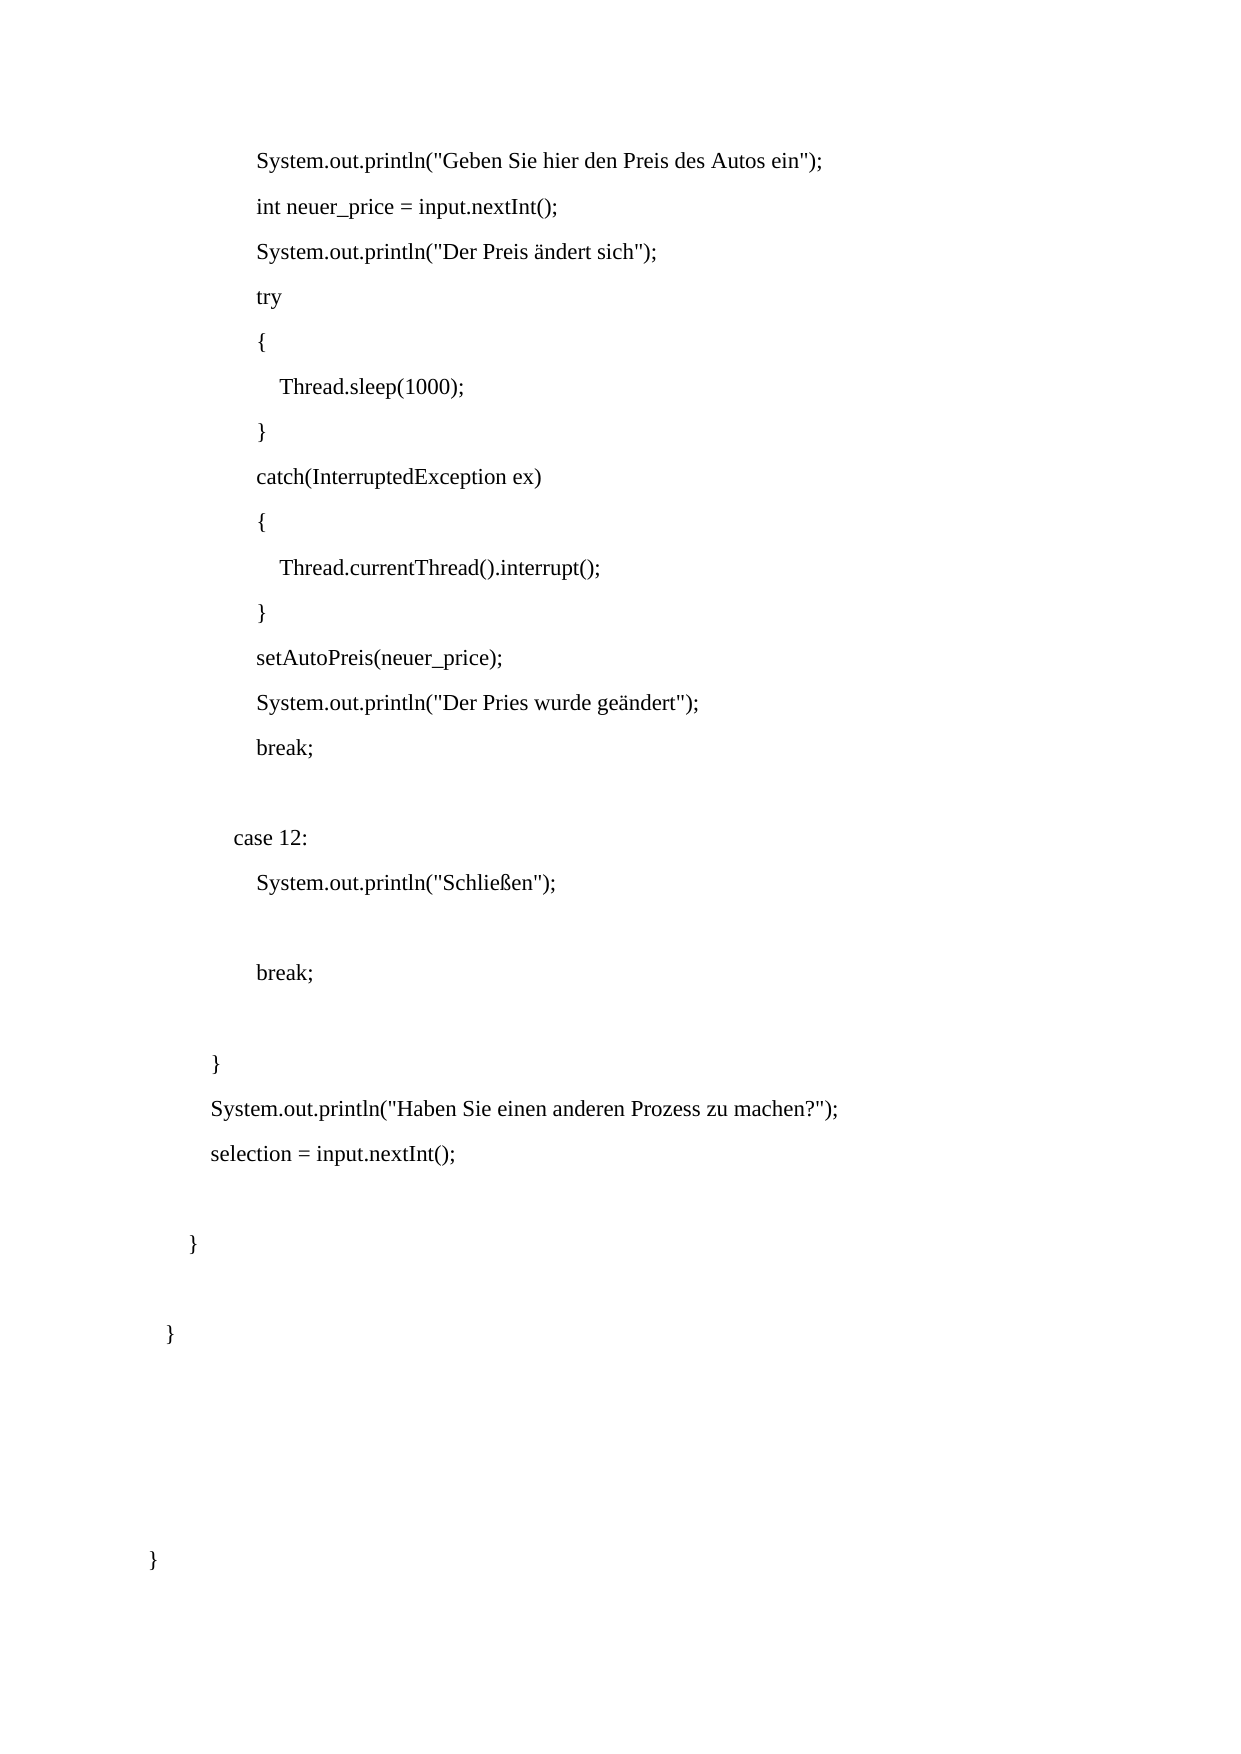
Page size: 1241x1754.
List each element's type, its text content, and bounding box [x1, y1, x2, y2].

text System.out.println("Geben Sie hier den Preis des Autos ein"); [148, 148, 1093, 174]
text } [148, 1230, 1093, 1256]
text System.out.println("Der Preis ändert sich"); [148, 238, 1093, 264]
text selection = input.nextInt(); [148, 1140, 1093, 1166]
text setAutoPreis(neuer_price); [148, 644, 1093, 670]
text Thread.currentThread().interrupt(); [148, 553, 1093, 580]
text } [148, 1320, 1093, 1347]
text } [148, 1546, 1093, 1572]
text } [148, 599, 1093, 625]
text { [148, 328, 1093, 354]
text System.out.println("Der Pries wurde geändert"); [148, 689, 1093, 715]
text break; [148, 734, 1093, 760]
text Thread.sleep(1000); [148, 373, 1093, 399]
text break; [148, 959, 1093, 986]
text try [148, 283, 1093, 309]
text } [148, 418, 1093, 444]
text } [148, 1050, 1093, 1076]
text System.out.println("Haben Sie einen anderen Prozess zu machen?"); [148, 1095, 1093, 1121]
text System.out.println("Schließen"); [148, 869, 1093, 896]
text case 12: [148, 824, 1093, 851]
text catch(InterruptedException ex) [148, 463, 1093, 490]
text int neuer_price = input.nextInt(); [148, 193, 1093, 219]
text { [148, 508, 1093, 535]
